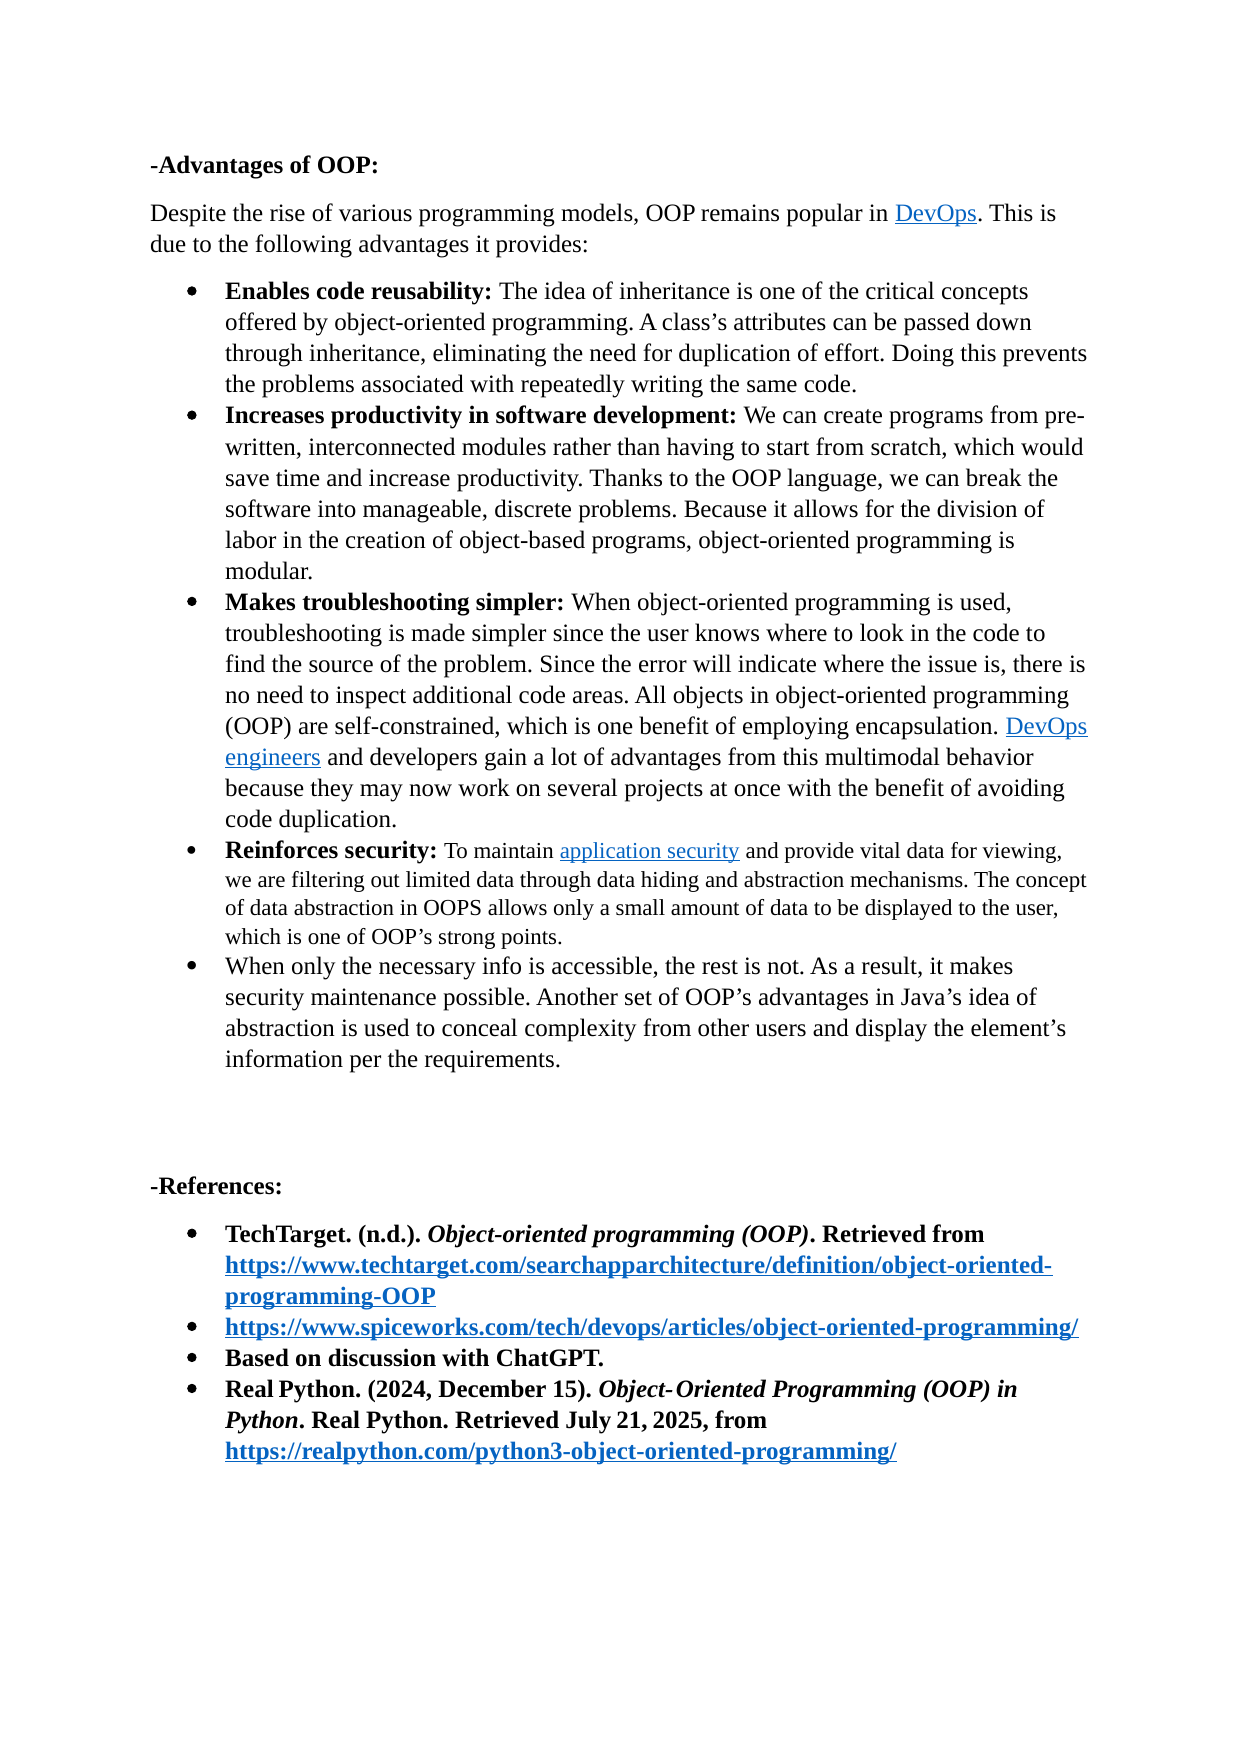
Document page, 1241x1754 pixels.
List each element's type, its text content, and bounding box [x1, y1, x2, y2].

text -References: [150, 1171, 1090, 1200]
list Real Python. (2024, December 15). Object-Oriented Programming (OOP) in Python. Real Python. Retrieved July 21, 2025, from https://realpython.com/python3-object-oriented-programming/ [187, 1374, 1090, 1465]
list Makes troubleshooting simpler: When object-oriented programming is used, troubleshooting is made simpler since the user knows where to look in the code to find the source of the problem. Since the error will indicate where the issue is, there is no need to inspect additional code areas. All objects in object-oriented programming (OOP) are self-constrained, which is one benefit of employing encapsulation. DevOps engineers and developers gain a lot of advantages from this multimodal behavior because they may now work on several projects at once with the benefit of avoiding code duplication. [187, 587, 1090, 833]
text Despite the rise of various programming models, OOP remains popular in DevOps. This is due to the following advantages it provides: [150, 198, 1090, 257]
list Increases productivity in software development: We can create programs from pre-written, interconnected modules rather than having to start from scratch, which would save time and increase productivity. Thanks to the OOP language, we can break the software into manageable, discrete problems. Because it allows for the division of labor in the creation of object-based programs, object-oriented programming is modular. [187, 401, 1090, 584]
list When only the necessary info is accessible, the rest is not. As a result, it makes security maintenance possible. Another set of OOP’s advantages in Java’s idea of abstraction is used to conceal complexity from other users and display the element’s information per the requirements. [187, 951, 1090, 1073]
text -Advantages of OOP: [150, 150, 1090, 179]
list TechTarget. (n.d.). Object-oriented programming (OOP). Retrieved from https://www.techtarget.com/searchapparchitecture/definition/object-oriented-programming-OOP [187, 1219, 1090, 1309]
list Enables code reusability: The idea of inheritance is one of the critical concepts offered by object-oriented programming. A class’s attributes can be passed down through inheritance, eliminating the need for duplication of effort. Doing this prevents the problems associated with repeatedly writing the same code. [187, 276, 1090, 398]
list Reinforces security: To maintain application security and provide vital data for viewing, we are filtering out limited data through data hiding and abstraction mechanisms. The concept of data abstraction in OOPS allows only a small amount of data to be displayed to the user, which is one of OOP’s strong points. [187, 835, 1090, 949]
list https://www.spiceworks.com/tech/devops/articles/object-oriented-programming/ [187, 1312, 1090, 1341]
list Based on discussion with ChatGPT. [187, 1343, 1090, 1372]
